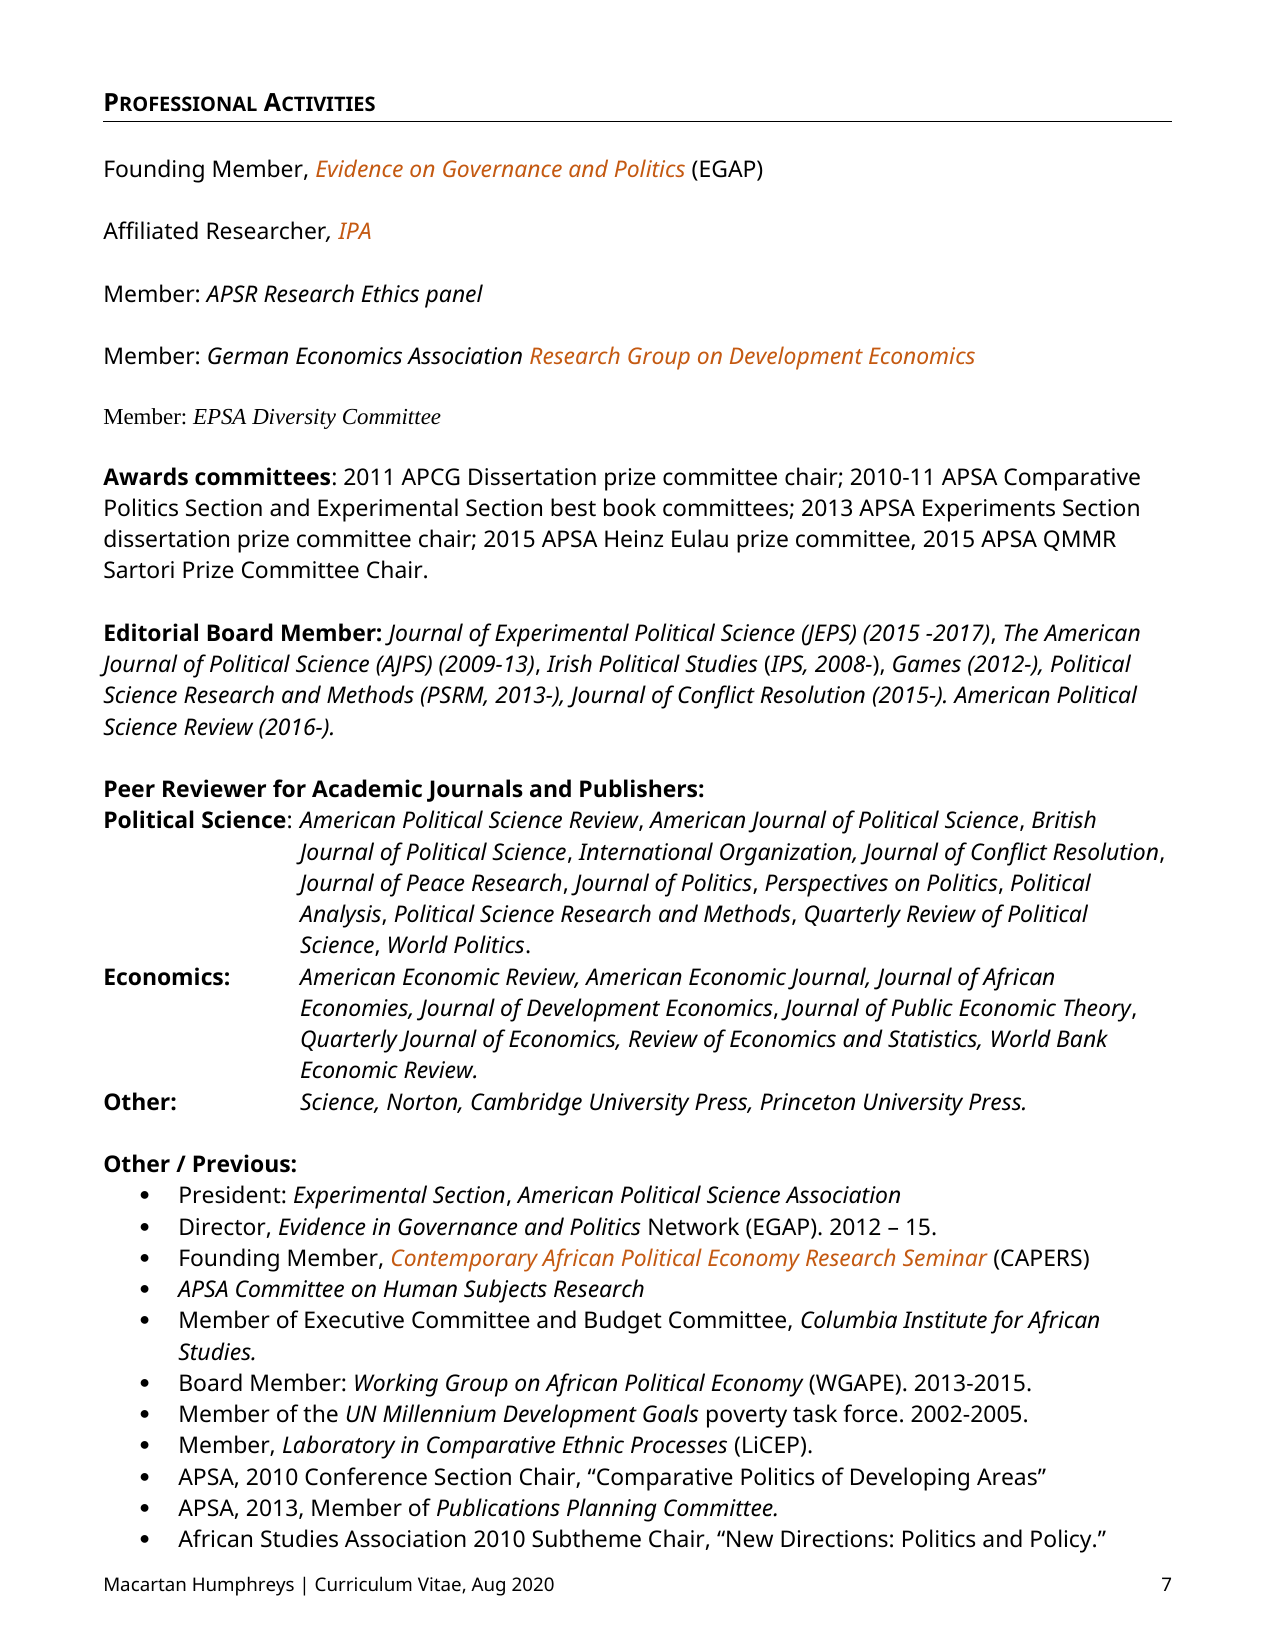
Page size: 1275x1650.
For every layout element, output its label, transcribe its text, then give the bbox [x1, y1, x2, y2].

text Awards committees: 2011 APCG Dissertation prize committee chair; 2010-11 APSA Comparative Politics Section and Experimental Section best book committees; 2013 APSA Experiments Section dissertation prize committee chair; 2015 APSA Heinz Eulau prize committee, 2015 APSA QMMR Sartori Prize Committee Chair. [103, 460, 1172, 585]
list Founding Member, Contemporary African Political Economy Research Seminar (CAPERS) [141, 1242, 1172, 1273]
text Other / Previous: [103, 1148, 1172, 1179]
list APSA, 2010 Conference Section Chair, “Comparative Politics of Developing Areas” [141, 1460, 1172, 1492]
list APSA Committee on Human Subjects Research [141, 1273, 1172, 1304]
text Peer Reviewer for Academic Journals and Publishers: [103, 773, 1172, 804]
list Member, Laboratory in Comparative Ethnic Processes (LiCEP). [141, 1429, 1172, 1460]
list Member of Executive Committee and Budget Committee, Columbia Institute for African Studies. [141, 1304, 1172, 1367]
text Other: Science, Norton, Cambridge University Press, Princeton University Press. [103, 1085, 1172, 1117]
list Member of the UN Millennium Development Goals poverty task force. 2002-2005. [141, 1398, 1172, 1429]
list President: Experimental Section, American Political Science Association [141, 1179, 1172, 1210]
text Member: German Economics Association Research Group on Development Economics [103, 340, 1172, 372]
list African Studies Association 2010 Subtheme Chair, “New Directions: Politics and Policy.” [141, 1523, 1172, 1554]
list APSA, 2013, Member of Publications Planning Committee. [141, 1492, 1172, 1523]
subtitle Professional Activities [103, 84, 1172, 121]
text Member: APSR Research Ethics panel [103, 278, 1172, 309]
text Editorial Board Member: Journal of Experimental Political Science (JEPS) (2015 -2017), The American Journal of Political Science (AJPS) (2009-13), Irish Political Studies (IPS, 2008-), Games (2012-), Political Science Research and Methods (PSRM, 2013-), Journal of Conflict Resolution (2015-). American Political Science Review (2016-). [103, 617, 1172, 742]
text Founding Member, Evidence on Governance and Politics (EGAP) [103, 153, 1172, 184]
list Director, Evidence in Governance and Politics Network (EGAP). 2012 – 15. [141, 1210, 1172, 1242]
text Political Science: American Political Science Review, American Journal of Political Science, British Journal of Political Science, International Organization, Journal of Conflict Resolution, Journal of Peace Research, Journal of Politics, Perspectives on Politics, Political Analysis, Political Science Research and Methods, Quarterly Review of Political Science, World Politics. [103, 804, 1172, 960]
text Affiliated Researcher, IPA [103, 215, 1172, 247]
text Economics: American Economic Review, American Economic Journal, Journal of African Economies, Journal of Development Economics, Journal of Public Economic Theory, Quarterly Journal of Economics, Review of Economics and Statistics, World Bank Economic Review. [103, 960, 1172, 1085]
list Board Member: Working Group on African Political Economy (WGAPE). 2013-2015. [141, 1367, 1172, 1398]
text Member: EPSA Diversity Committee [103, 403, 1172, 429]
